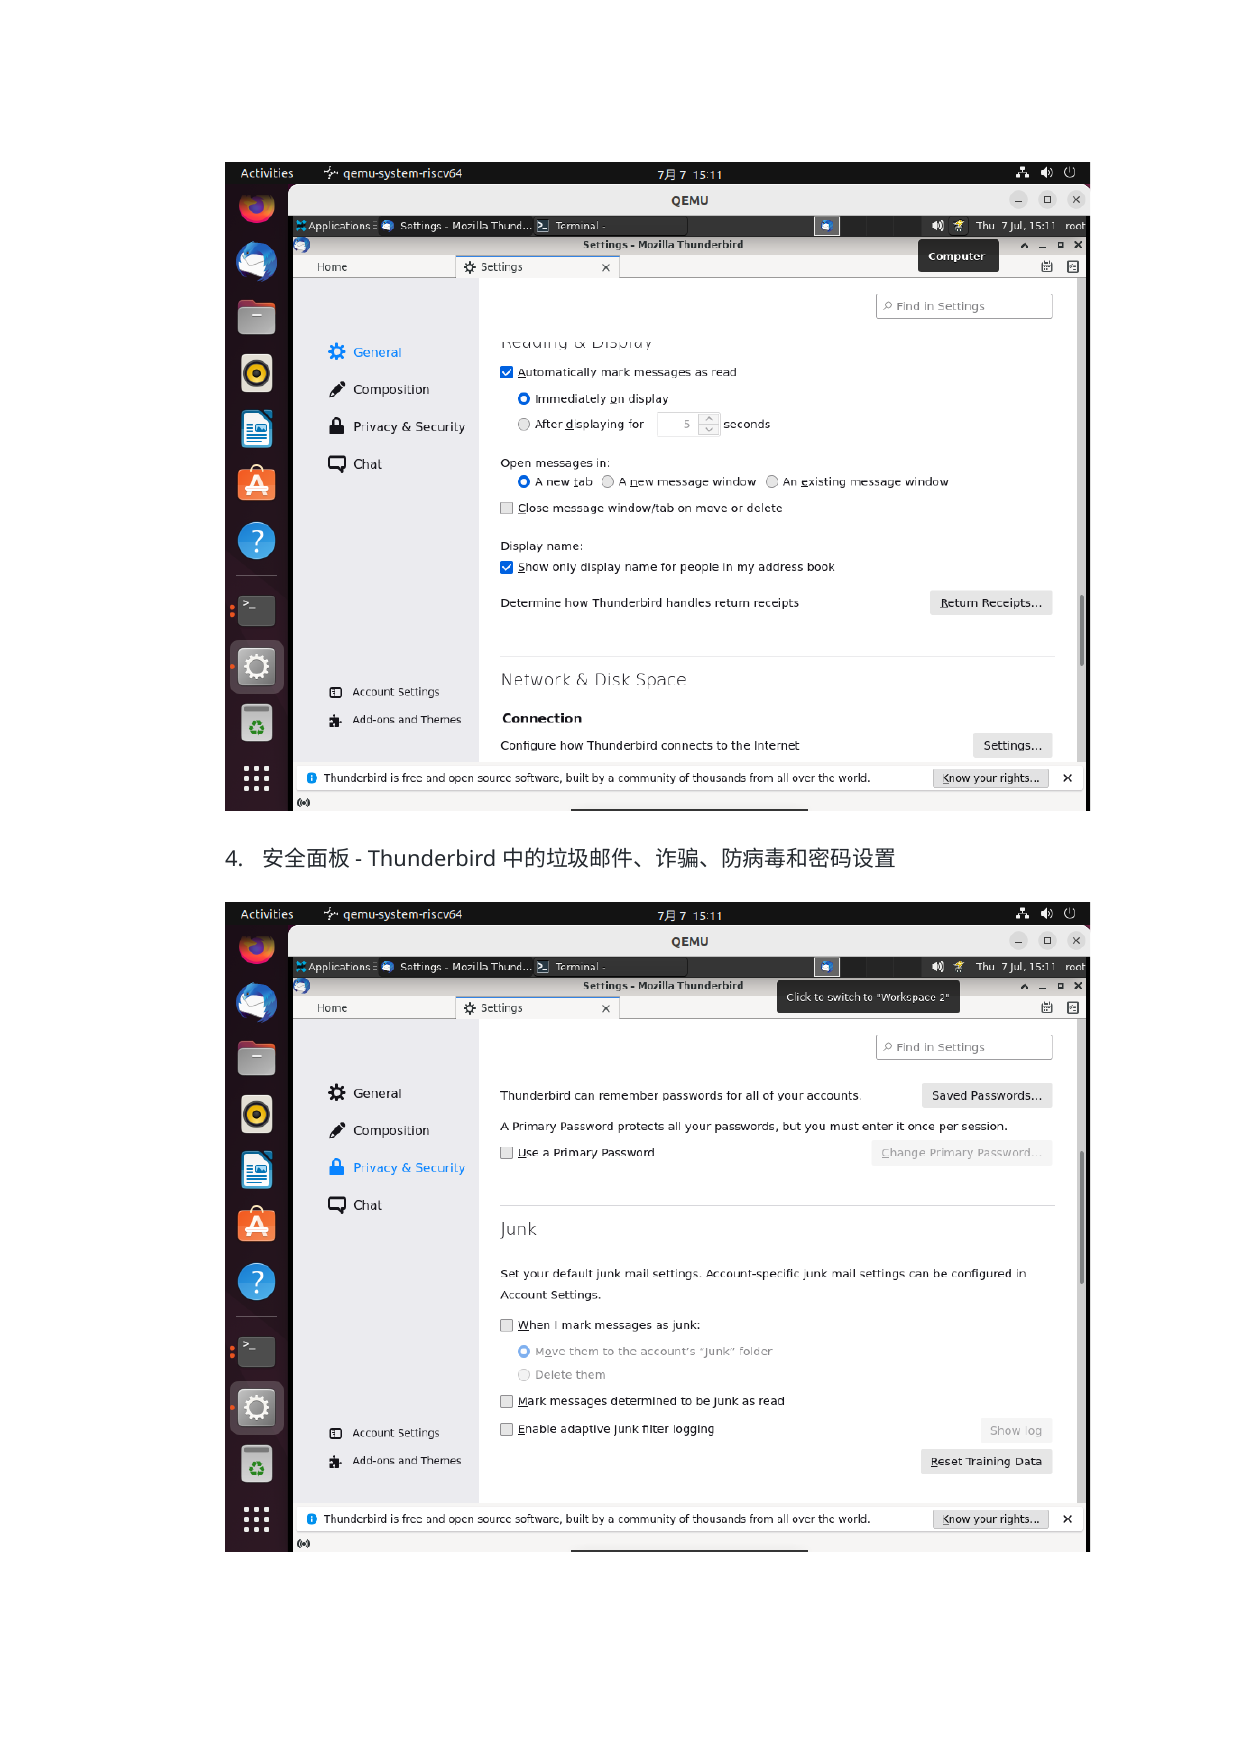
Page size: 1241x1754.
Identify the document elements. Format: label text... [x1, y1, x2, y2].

picture [225, 162, 1091, 811]
picture [225, 902, 1091, 1552]
list 安全面板 - Thunderbird 中的垃圾邮件、诈骗、防病毒和密码设置 [225, 841, 1053, 874]
